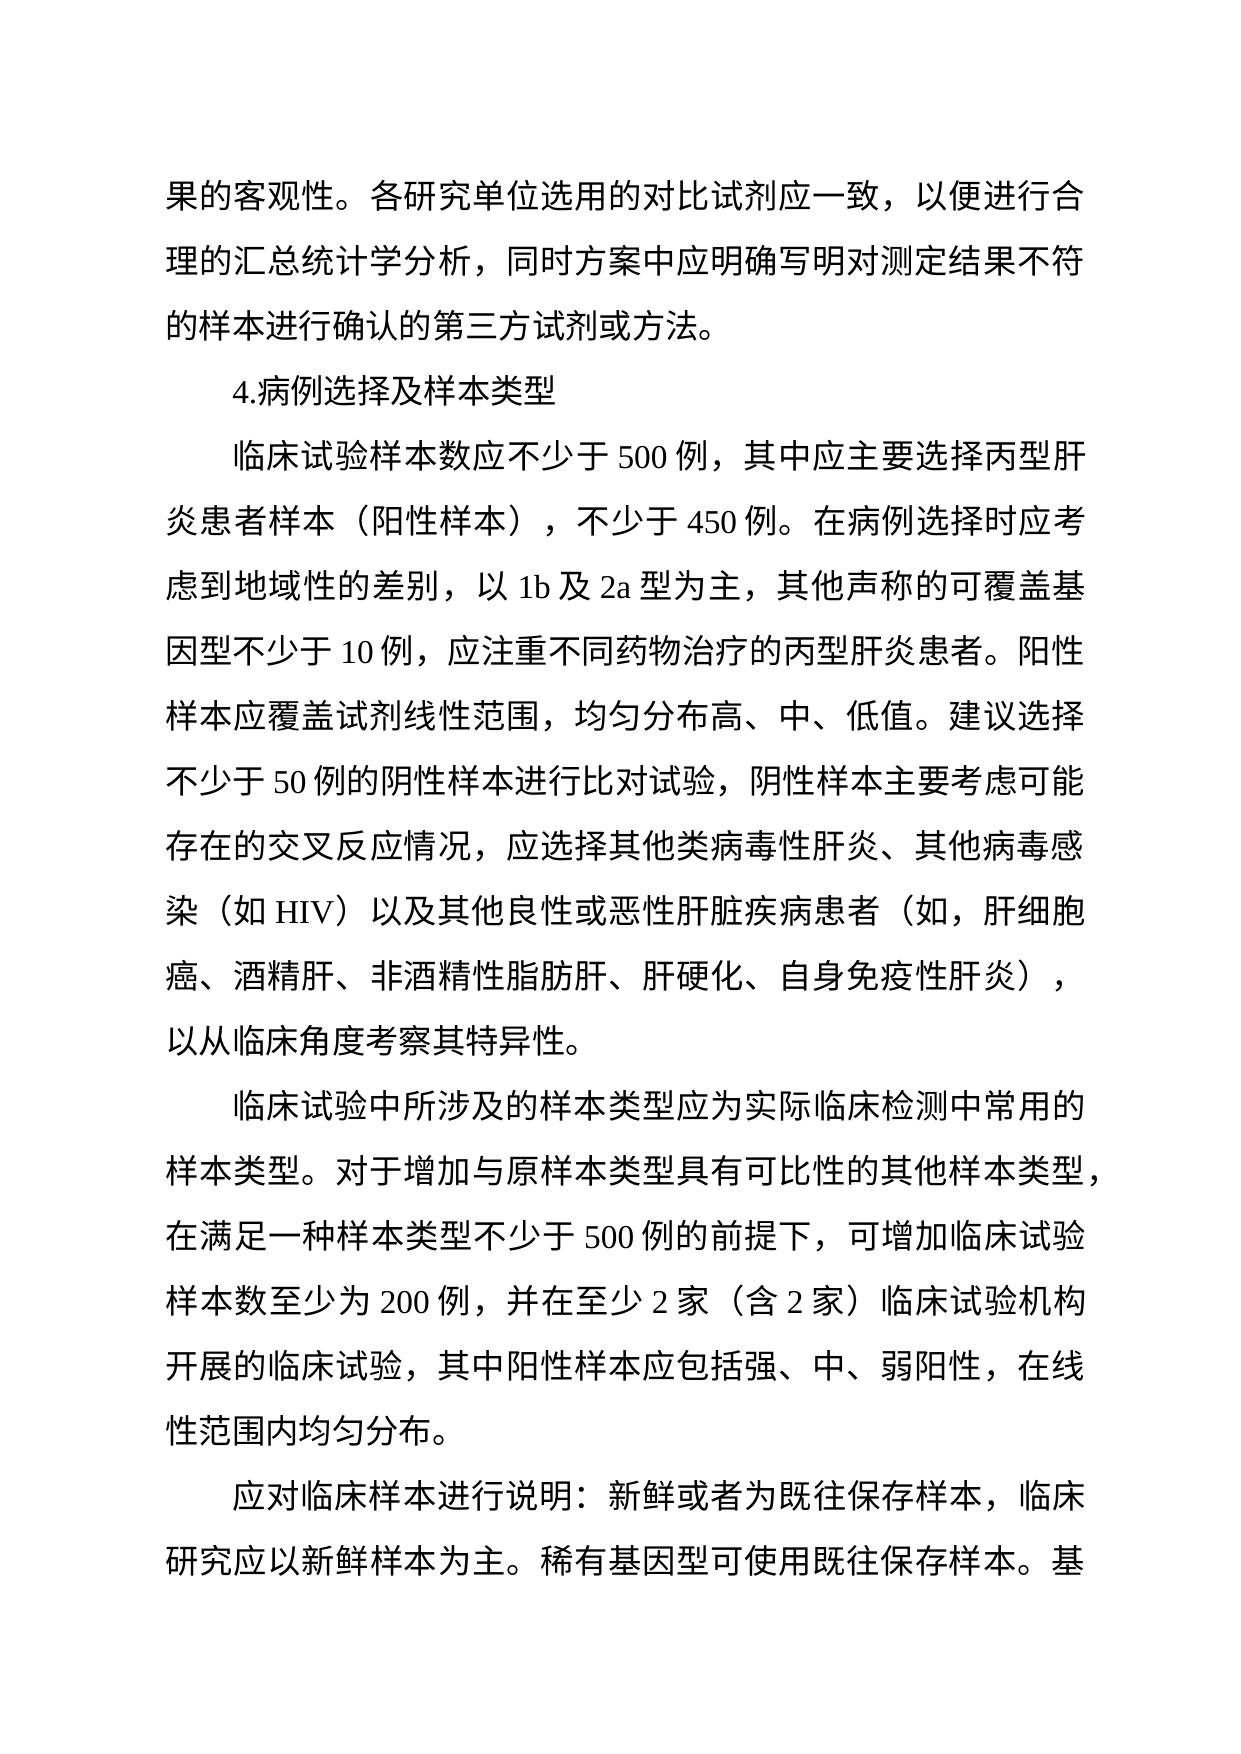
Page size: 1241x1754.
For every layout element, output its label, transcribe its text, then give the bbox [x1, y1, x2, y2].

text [165, 1462, 1087, 1592]
text 4.病例选择及样本类型 [165, 357, 1087, 422]
text 临床试验样本数应不少于500例，其中应主要选择丙型肝炎患者样本（阳性样本），不少于450例。在病例选择时应考虑到地域性的差别，以1b及2a型为主，其他声称的可覆盖基因型不少于10例，应注重不同药物治疗的丙型肝炎患者。阳性样本应覆盖试剂线性范围，均匀分布高、中、低值。建议选择不少于50例的阴性样本进行比对试验，阴性样本主要考虑可能存在的交叉反应情况，应选择其他类病毒性肝炎、其他病毒感染（如HIV）以及其他良性或恶性肝脏疾病患者（如，肝细胞癌、酒精肝、非酒精性脂肪肝、肝硬化、自身免疫性肝炎），以从临床角度考察其特异性。 [165, 422, 1087, 1072]
text 临床试验中所涉及的样本类型应为实际临床检测中常用的样本类型。对于增加与原样本类型具有可比性的其他样本类型，在满足一种样本类型不少于500例的前提下，可增加临床试验样本数至少为200例，并在至少2家（含2家）临床试验机构开展的临床试验，其中阳性样本应包括强、中、弱阳性，在线性范围内均匀分布。 [165, 1072, 1087, 1462]
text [165, 162, 1087, 357]
